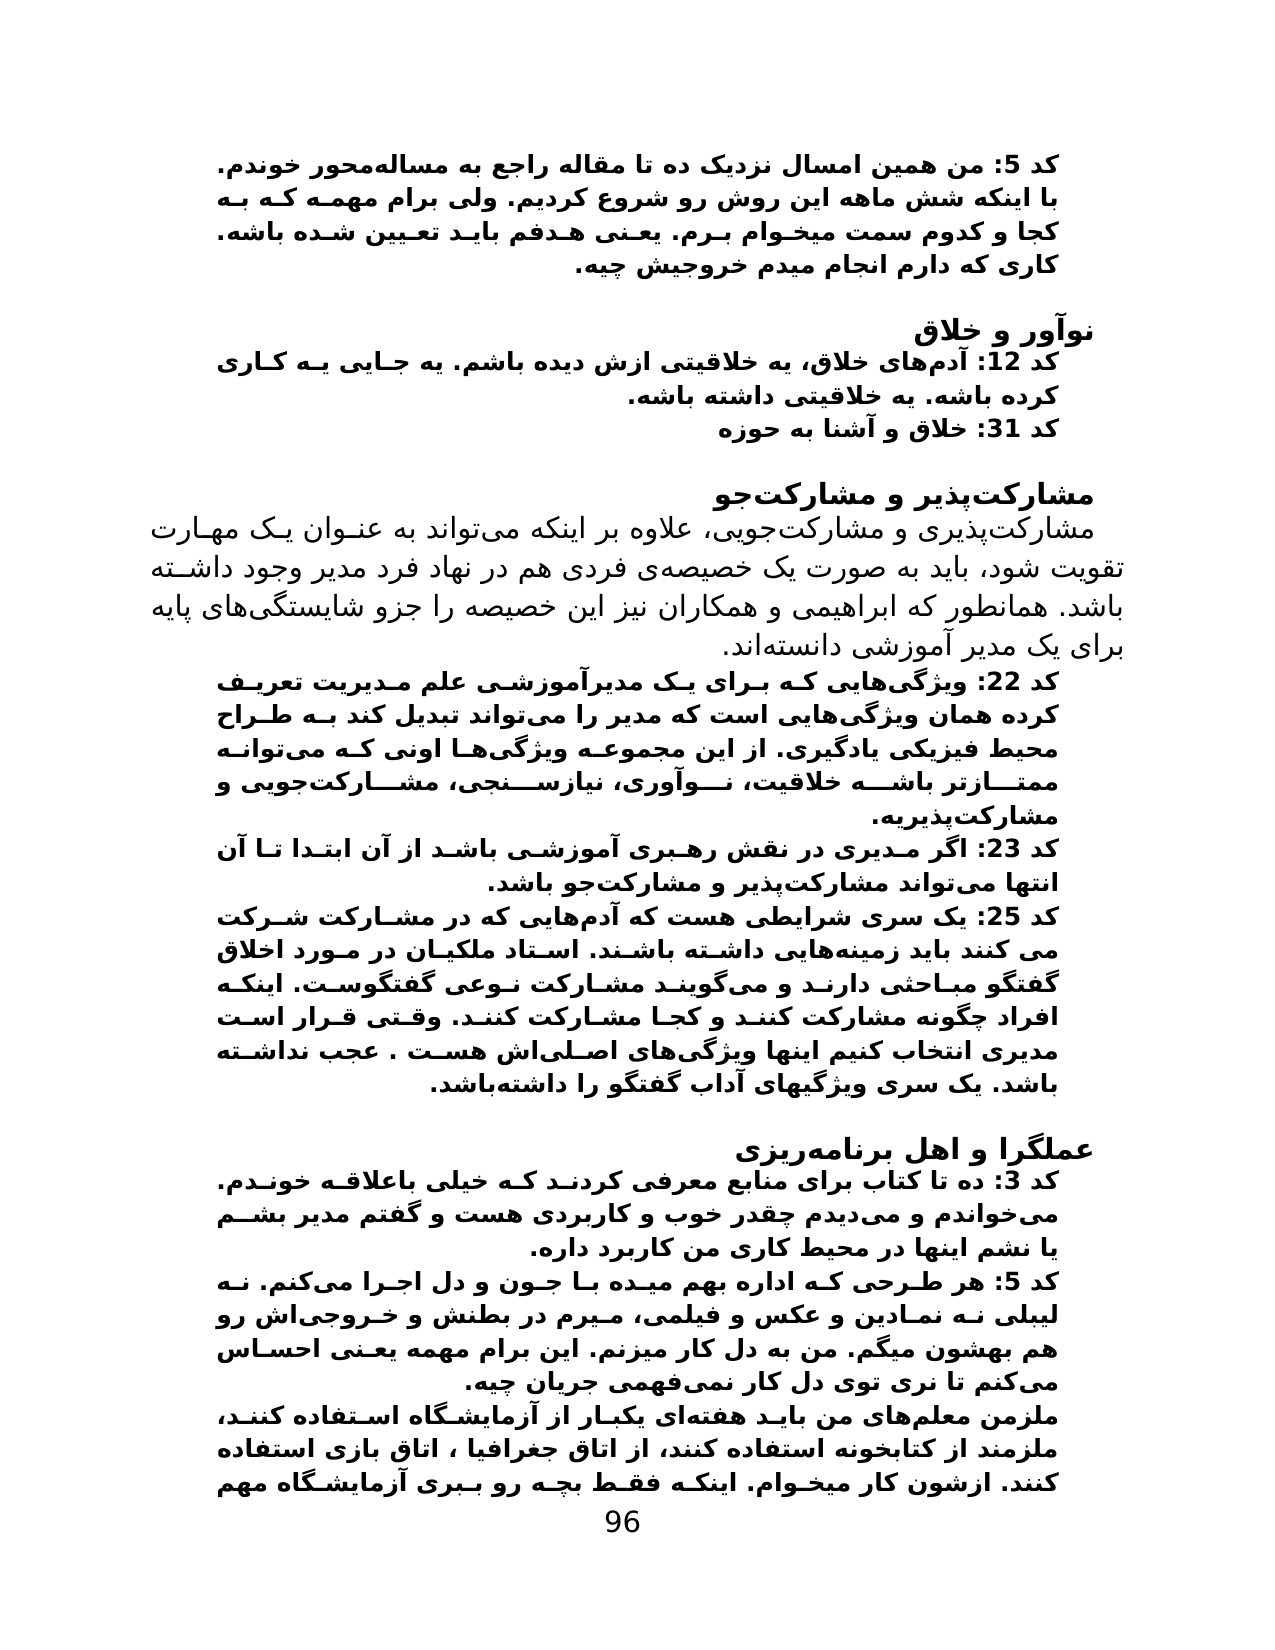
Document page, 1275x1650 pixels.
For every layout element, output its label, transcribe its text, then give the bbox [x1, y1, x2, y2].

text کد 23: اگر مدیری در نقش رهبری آموزشی باشد از آن ابتدا تا آن انتها می‌تواند مشارکت‌پذیر و مشارکت‌جو باشد. [216, 834, 1059, 897]
text کد 5: هر طرحی که اداره بهم میده با جون و دل اجرا می‌کنم. نه لیبلی نه نمادین و عکس و فیلمی، میرم در بطنش و خروجی‌اش رو هم بهشون میگم. من به دل کار میزنم. این برام مهمه یعنی احساس می‌کنم تا نری توی دل کار نمی‌فهمی جریان چیه. [216, 1267, 1059, 1396]
text عملگرا و اهل برنامه‌ریزی [150, 1132, 1125, 1166]
text کد 31: خلاق و آشنا به حوزه [216, 414, 1059, 443]
text کد 25: یک سری شرایطی هست که آدم‌هایی که در مشارکت شرکت می کنند باید زمینه‌هایی داشته باشند. استاد ملکیان در مورد اخلاق گفتگو مباحثی دارند و می‌گویند مشارکت نوعی گفتگوست. اینکه افراد چگونه مشارکت کنند و کجا مشارکت کنند. وقتی قرار است مدیری انتخاب کنیم اینها ویژگی‌های اصلی‌اش هست . عجب نداشته باشد. یک سری ویژگیهای آداب گفتگو را داشته‌باشد. [216, 902, 1059, 1098]
text مشارکت‌پذیری و مشارکت‌جویی، علاوه بر اینکه می‌تواند به عنوان یک مهارت تقویت شود، باید به صورت یک خصیصه‌ی فردی هم در نهاد فرد مدیر وجود داشته باشد. همانطور که ابراهیمی و همکاران نیز این خصیصه را جزو شایستگی‌های پایه برای یک مدیر آموزشی دانسته‌اند. [150, 511, 1125, 662]
text کد 3: ده تا کتاب برای منابع معرفی کردند که خیلی باعلاقه خوندم. می‌خواندم و می‌دیدم چقدر خوب و کاربردی هست و گفتم مدیر بشم یا نشم اینها در محیط کاری من کاربرد داره. [216, 1166, 1059, 1262]
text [216, 1401, 1059, 1497]
text کد 22: ویژگی‌هایی که برای یک مدیرآموزشی علم مدیریت تعریف کرده همان ویژگی‌هایی است که مدیر را می‌تواند تبدیل کند به طراح محیط فیزیکی یادگیری. از این مجموعه ویژگی‌ها اونی که می‌توانه ممتازتر باشه خلاقیت، نوآوری، نیازسنجی، مشارکت‌جویی و مشارکت‌پذیریه. [216, 667, 1059, 830]
text کد 5: من همین امسال نزدیک ده تا مقاله راجع به مساله‌محور خوندم. با اینکه شش ماهه این روش رو شروع کردیم. ولی برام مهمه که به کجا و کدوم سمت میخوام برم. یعنی هدفم باید تعیین شده باشه. کاری که دارم انجام میدم خروجیش چیه. [216, 150, 1059, 280]
text مشارکت‌پذیر و مشارکت‌جو [150, 477, 1125, 511]
text کد 12: آدم‌های خلاق، یه خلاقیتی ازش دیده باشم. یه جایی یه کاری کرده باشه. یه خلاقیتی داشته باشه. [216, 347, 1059, 410]
text نوآور و خلاق [150, 313, 1125, 347]
